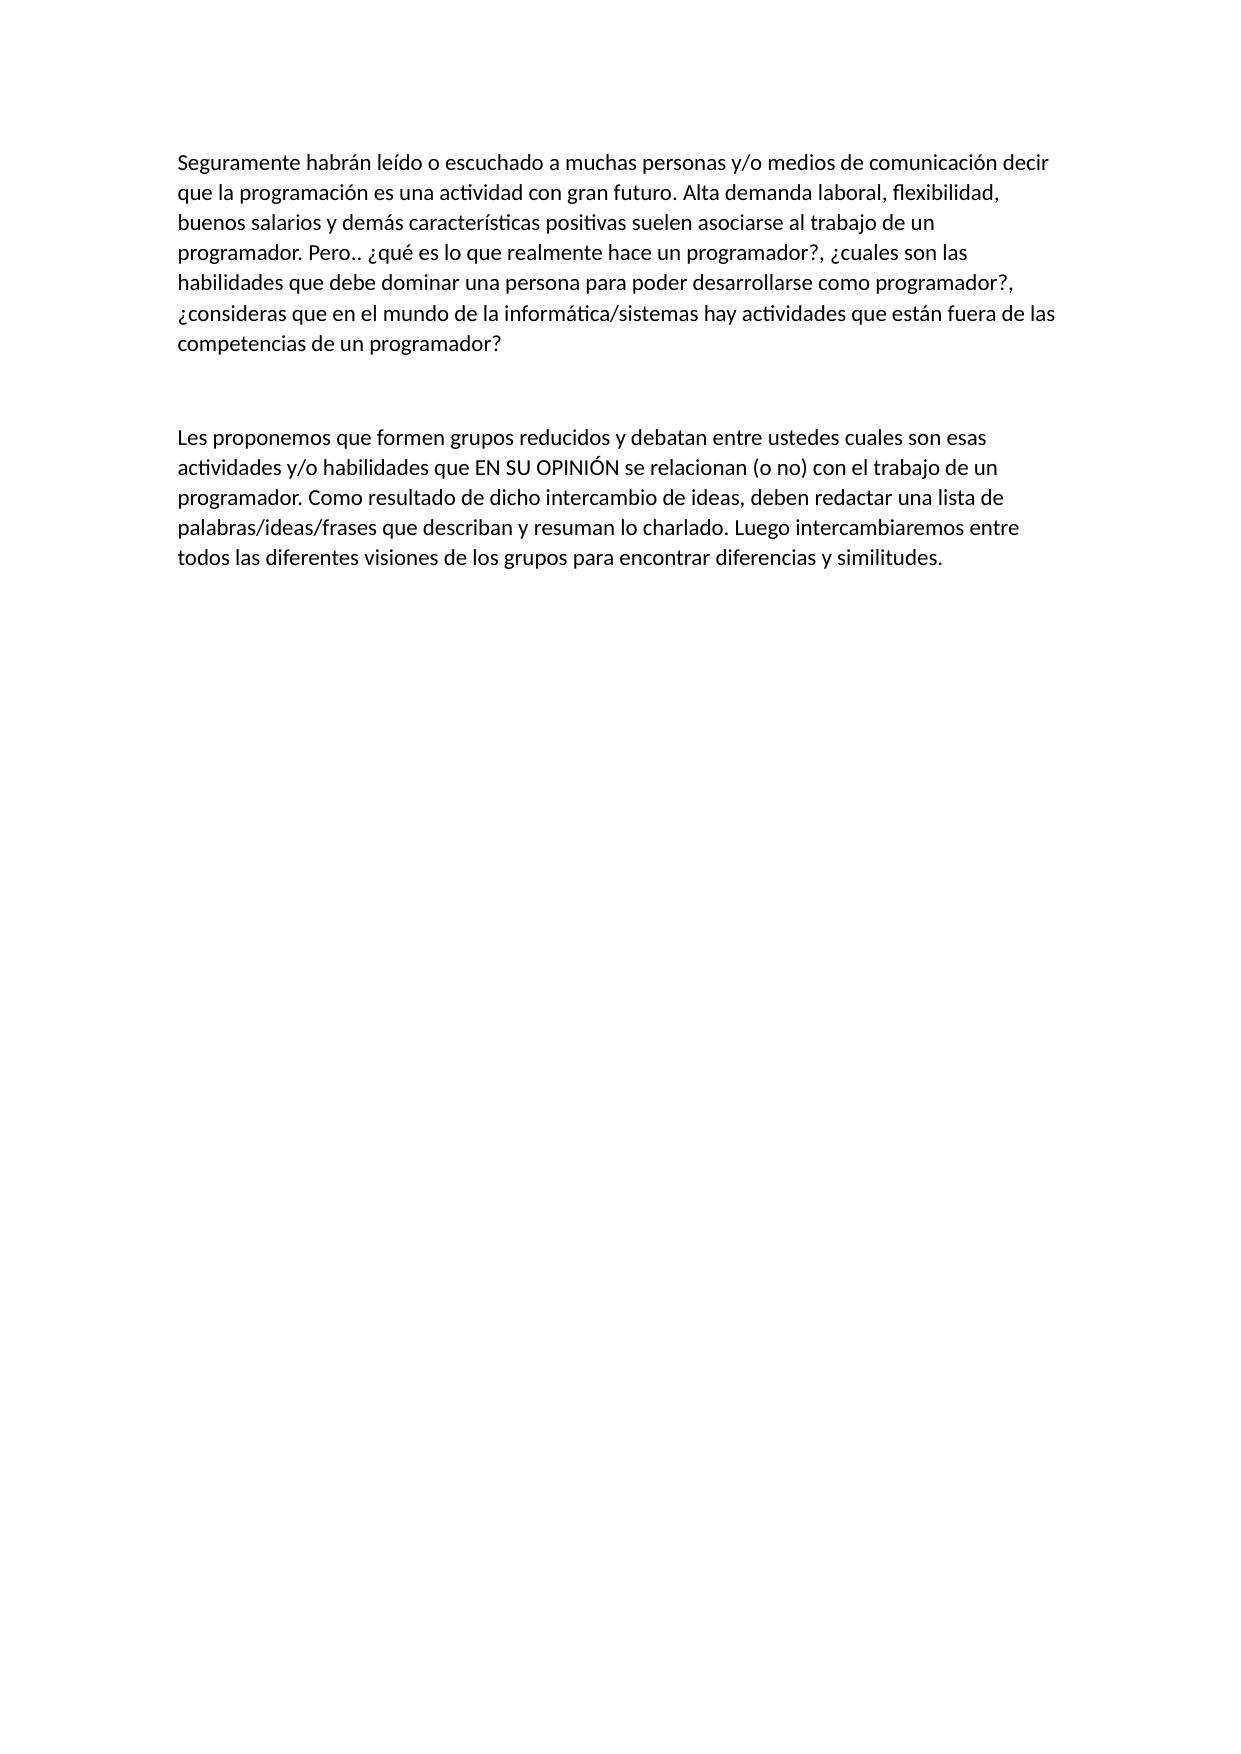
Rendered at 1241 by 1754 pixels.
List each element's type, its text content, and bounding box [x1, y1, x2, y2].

text Seguramente habrán leído o escuchado a muchas personas y/o medios de comunicación decir que la programación es una actividad con gran futuro. Alta demanda laboral, flexibilidad, buenos salarios y demás características positivas suelen asociarse al trabajo de un programador. Pero.. ¿qué es lo que realmente hace un programador?, ¿cuales son las habilidades que debe dominar una persona para poder desarrollarse como programador?, ¿consideras que en el mundo de la informática/sistemas hay actividades que están fuera de las competencias de un programador? [177, 148, 1063, 357]
text Les proponemos que formen grupos reducidos y debatan entre ustedes cuales son esas actividades y/o habilidades que EN SU OPINIÓN se relacionan (o no) con el trabajo de un programador. Como resultado de dicho intercambio de ideas, deben redactar una lista de palabras/ideas/frases que describan y resuman lo charlado. Luego intercambiaremos entre todos las diferentes visiones de los grupos para encontrar diferencias y similitudes. [177, 423, 1063, 571]
